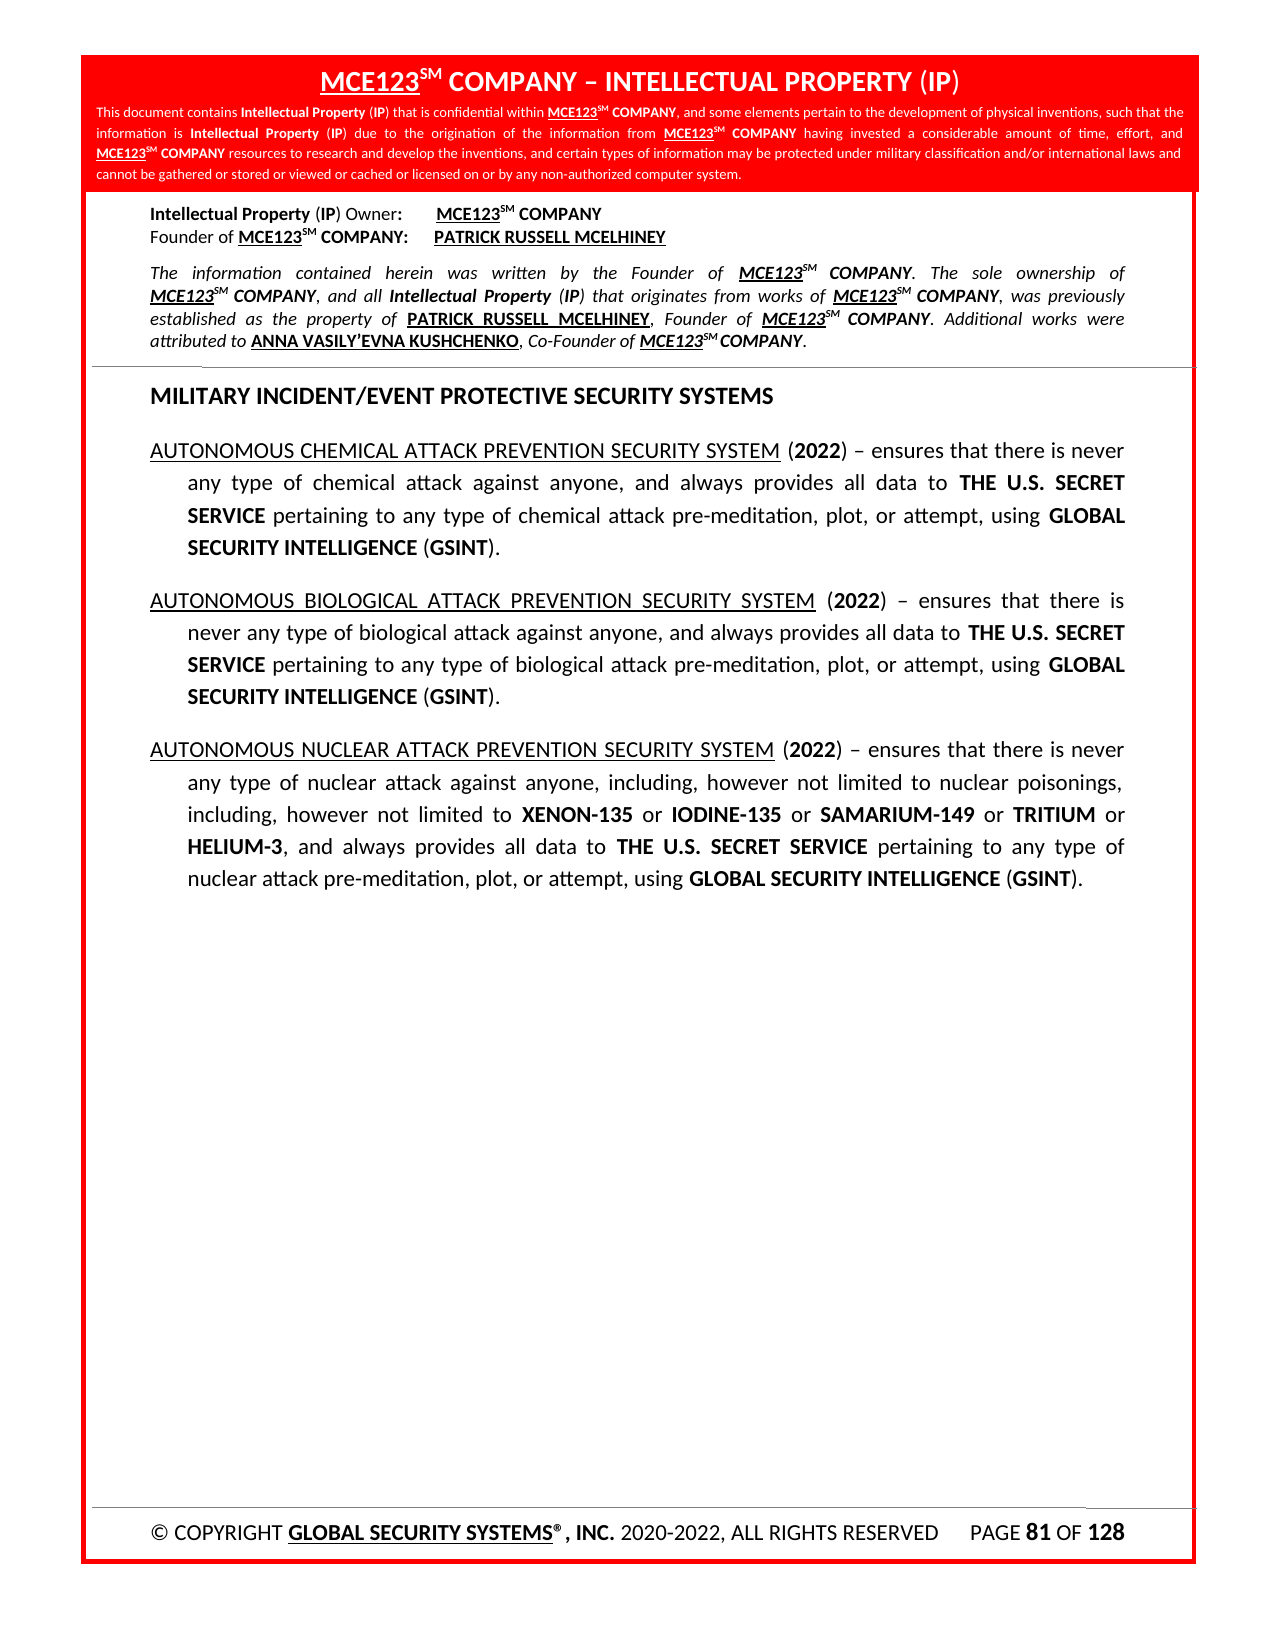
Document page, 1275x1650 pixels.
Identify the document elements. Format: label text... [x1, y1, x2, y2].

text MILITARY INCIDENT/EVENT PROTECTIVE SECURITY SYSTEMS [150, 381, 1125, 411]
text AUTONOMOUS NUCLEAR ATTACK PREVENTION SECURITY SYSTEM (2022) – ensures that there is never any type of nuclear attack against anyone, including, however not limited to nuclear poisonings, including, however not limited to XENON-135 or IODINE-135 or SAMARIUM-149 or TRITIUM or HELIUM-3, and always provides all data to THE U.S. SECRET SERVICE pertaining to any type of nuclear attack pre-meditation, plot, or attempt, using GLOBAL SECURITY INTELLIGENCE (GSINT). [150, 736, 1125, 892]
text AUTONOMOUS BIOLOGICAL ATTACK PREVENTION SECURITY SYSTEM (2022) – ensures that there is never any type of biological attack against anyone, and always provides all data to THE U.S. SECRET SERVICE pertaining to any type of biological attack pre-meditation, plot, or attempt, using GLOBAL SECURITY INTELLIGENCE (GSINT). [150, 586, 1125, 711]
text AUTONOMOUS CHEMICAL ATTACK PREVENTION SECURITY SYSTEM (2022) – ensures that there is never any type of chemical attack against anyone, and always provides all data to THE U.S. SECRET SERVICE pertaining to any type of chemical attack pre-meditation, plot, or attempt, using GLOBAL SECURITY INTELLIGENCE (GSINT). [150, 436, 1125, 561]
